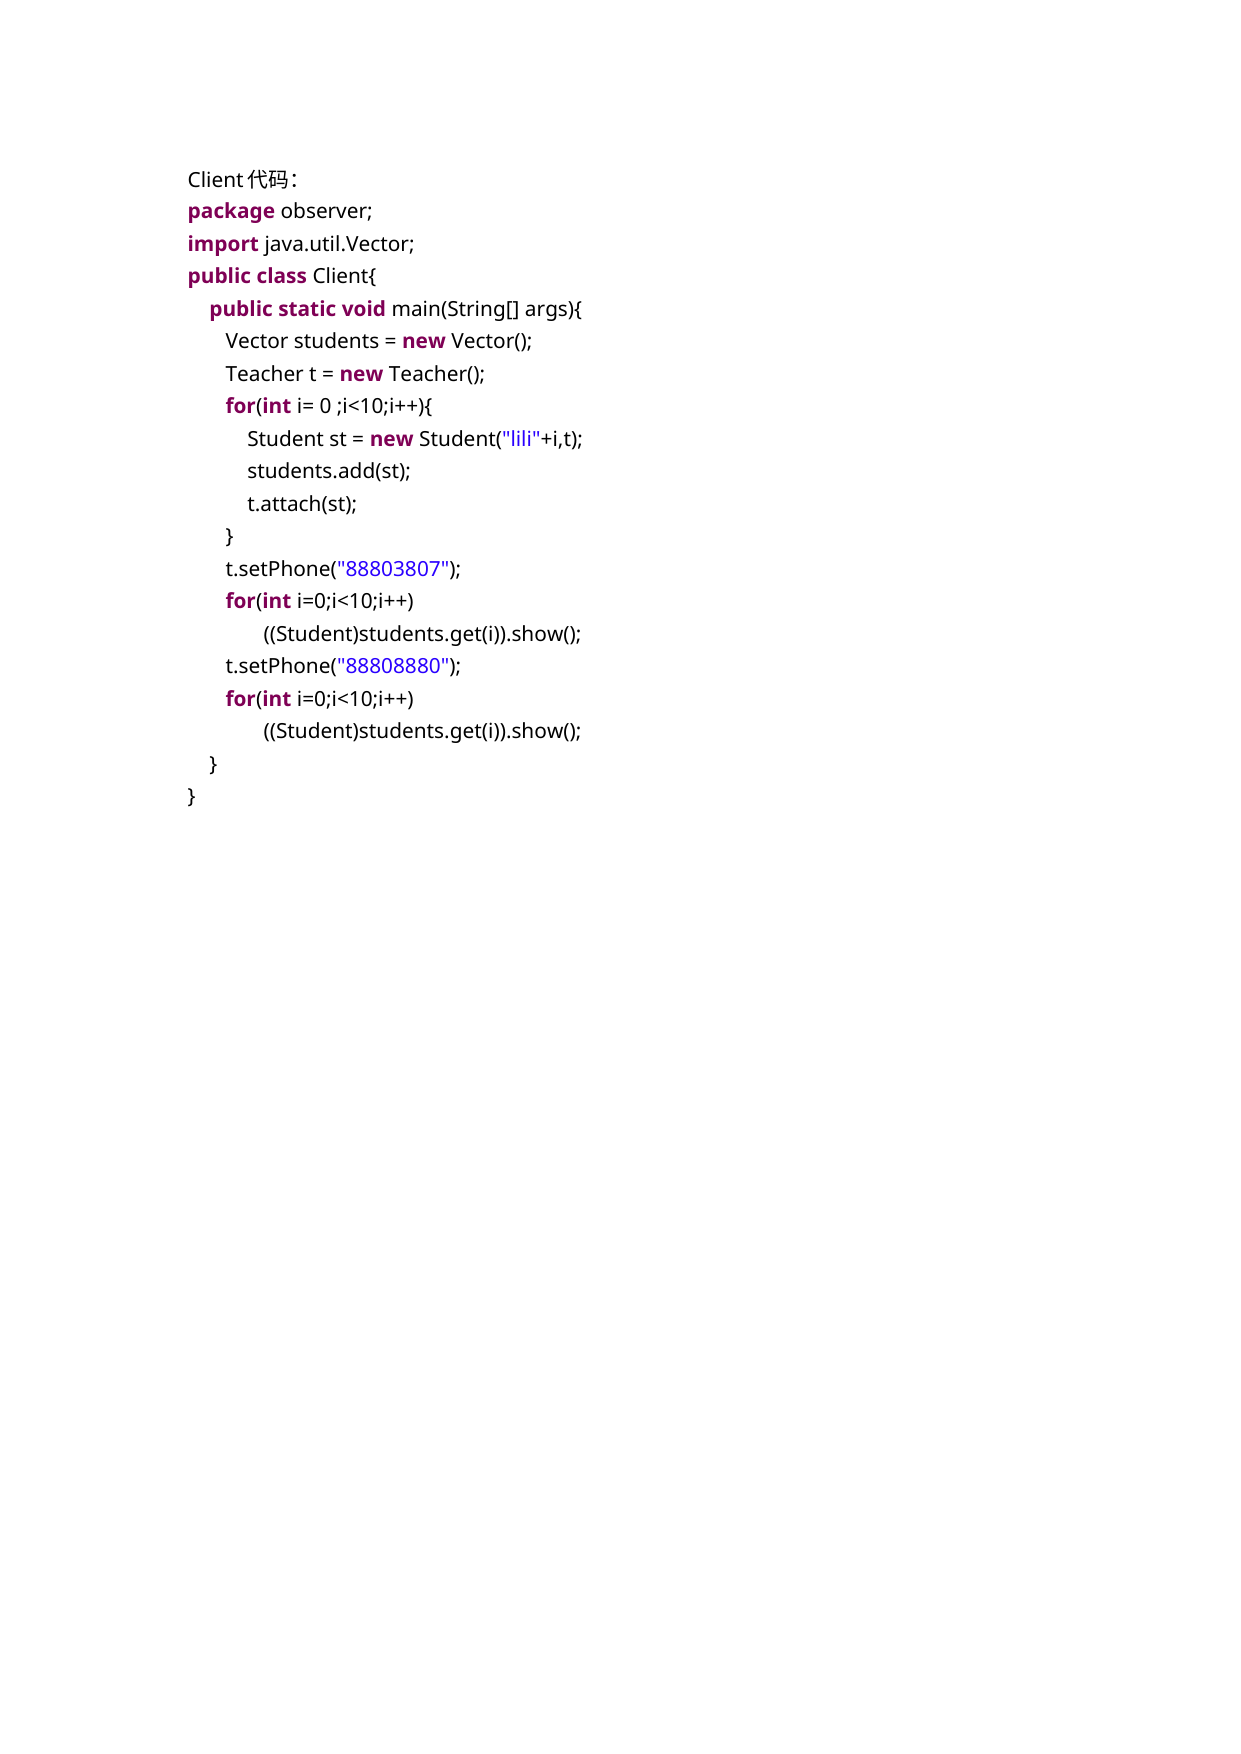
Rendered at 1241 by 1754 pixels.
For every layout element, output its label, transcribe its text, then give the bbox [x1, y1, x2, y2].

text for(int i=0;i<10;i++) [187, 682, 1053, 714]
text for(int i=0;i<10;i++) [187, 584, 1053, 617]
text Student st = new Student("lili"+i,t); [187, 422, 1053, 454]
text ((Student)students.get(i)).show(); [187, 714, 1053, 747]
text students.add(st); [187, 454, 1053, 487]
text } [187, 519, 1053, 552]
text Teacher t = new Teacher(); [187, 357, 1053, 389]
text Client代码： [187, 162, 1053, 194]
text ((Student)students.get(i)).show(); [187, 617, 1053, 649]
text Vector students = new Vector(); [187, 324, 1053, 357]
text import java.util.Vector; [187, 227, 1053, 259]
text t.attach(st); [187, 487, 1053, 519]
text package observer; [187, 194, 1053, 227]
text for(int i= 0 ;i<10;i++){ [187, 389, 1053, 422]
text } [187, 747, 1053, 779]
text t.setPhone("88803807"); [187, 552, 1053, 584]
text } [187, 779, 1053, 812]
text public static void main(String[] args){ [187, 292, 1053, 324]
text t.setPhone("88808880"); [187, 649, 1053, 682]
text public class Client{ [187, 259, 1053, 292]
